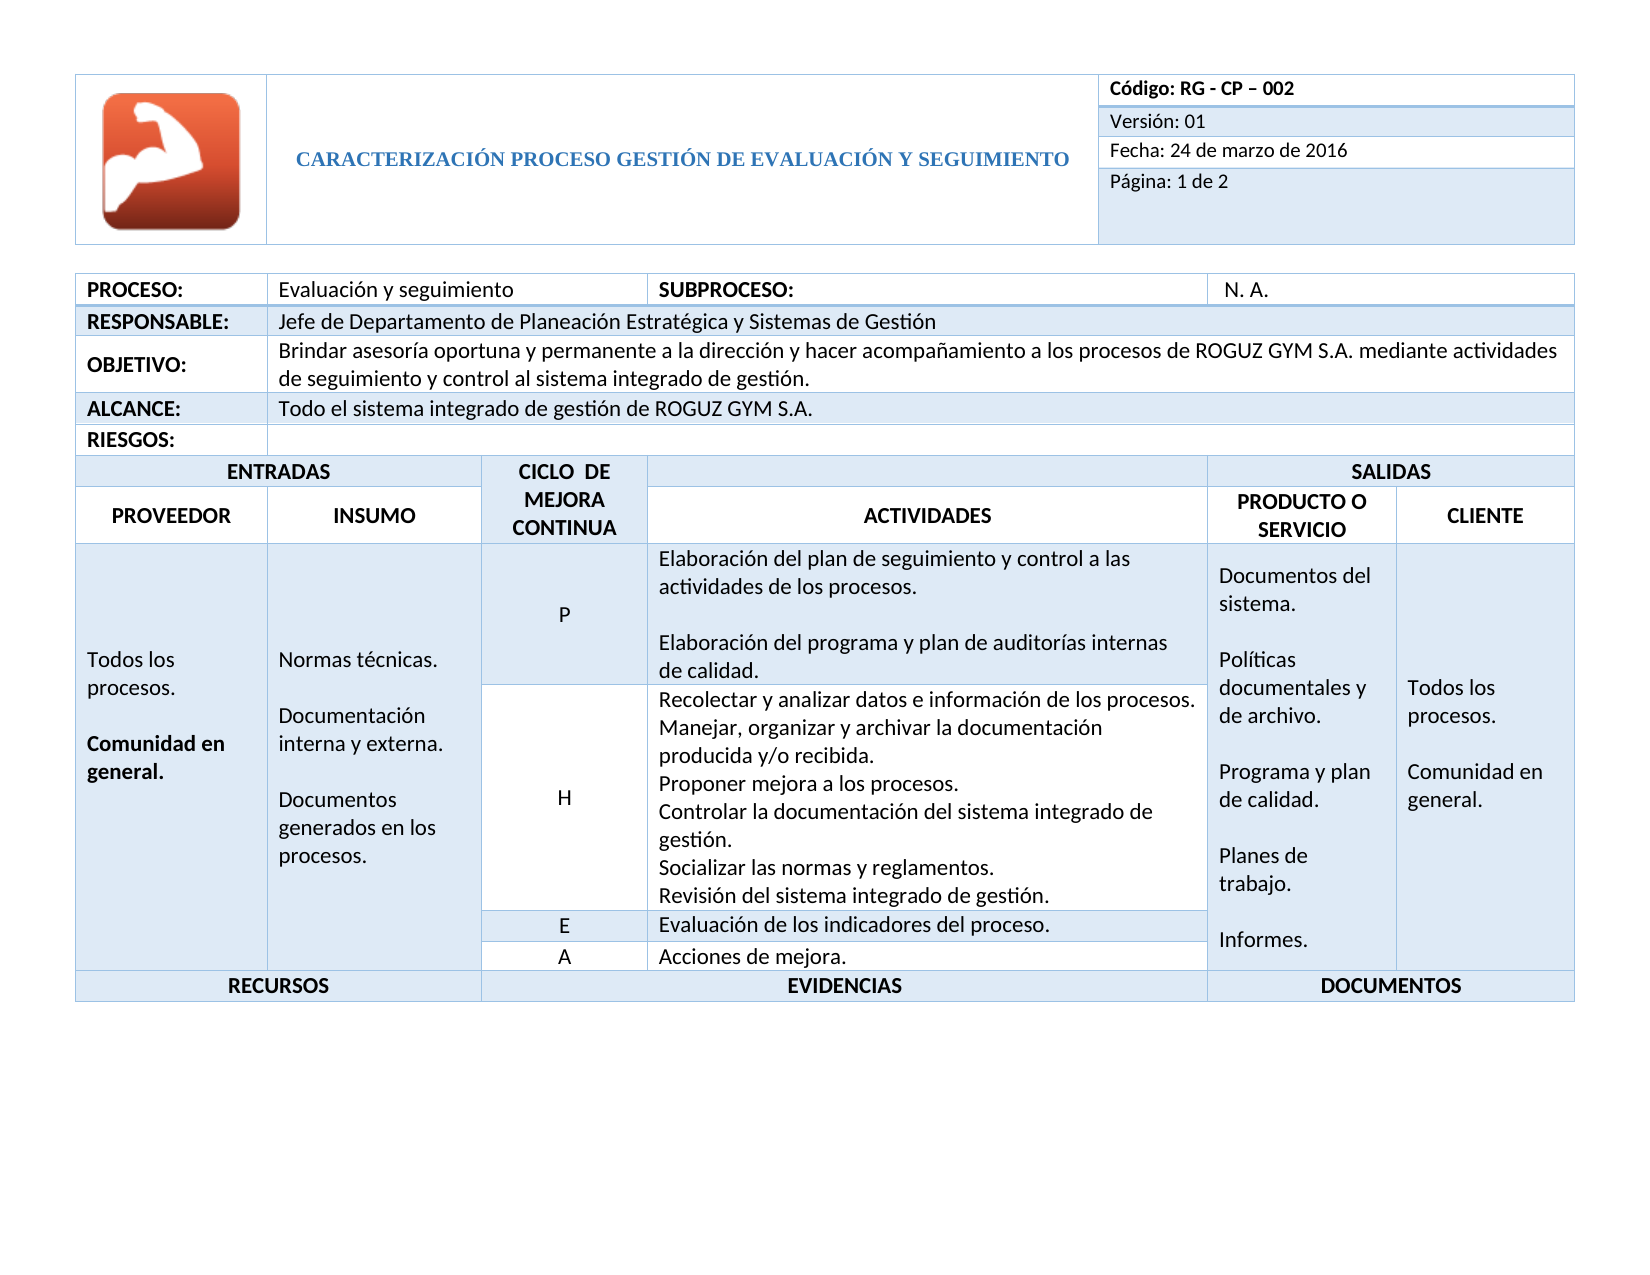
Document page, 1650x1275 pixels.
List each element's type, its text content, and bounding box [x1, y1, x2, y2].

table_header SUBPROCESO: [648, 274, 1207, 304]
table_cell PRODUCTO O SERVICIO [1208, 487, 1396, 543]
table_header N. A. [1208, 274, 1574, 304]
table_cell A [482, 942, 647, 970]
picture [86, 74, 256, 244]
table_cell EVIDENCIAS [482, 971, 1207, 1001]
table_cell ACTIVIDADES [648, 487, 1207, 543]
table_header Evaluación y seguimiento [268, 274, 647, 304]
table_cell SALIDAS [1208, 456, 1574, 486]
table_cell P [482, 544, 647, 684]
table_cell Todos los procesos. Comunidad en general. [1397, 544, 1574, 970]
table_cell RIESGOS: [76, 425, 267, 455]
table_cell H [482, 685, 647, 909]
table_cell Todos los procesos. Comunidad en general. [76, 544, 267, 970]
table_cell Recolectar y analizar datos e información de los procesos. Manejar, organizar y archivar la documentación producida y/o recibida. Proponer mejora a los procesos. Controlar la documentación del sistema integrado de gestión. Socializar las normas y reglamentos. Revisión del sistema integrado de gestión. [648, 685, 1207, 909]
table_header PROCESO: [76, 274, 267, 304]
table_cell RECURSOS [76, 971, 481, 1001]
table_cell Acciones de mejora. [648, 942, 1207, 970]
table_cell RESPONSABLE: [76, 307, 267, 335]
table_cell Evaluación de los indicadores del proceso. [648, 911, 1207, 941]
table_cell CLIENTE [1397, 487, 1574, 543]
table_cell CICLO DE MEJORA CONTINUA [482, 456, 647, 543]
table_cell Brindar asesoría oportuna y permanente a la dirección y hacer acompañamiento a los procesos de ROGUZ GYM S.A. mediante actividades de seguimiento y control al sistema integrado de gestión. [268, 336, 1574, 392]
table_cell Todo el sistema integrado de gestión de ROGUZ GYM S.A. [268, 393, 1574, 423]
table_cell Elaboración del plan de seguimiento y control a las actividades de los procesos. Elaboración del programa y plan de auditorías internas de calidad. [648, 544, 1207, 684]
table_cell Normas técnicas. Documentación interna y externa. Documentos generados en los procesos. [268, 544, 481, 970]
table_cell [648, 456, 1207, 486]
table_cell Jefe de Departamento de Planeación Estratégica y Sistemas de Gestión [268, 307, 1574, 335]
table_cell PROVEEDOR [76, 487, 267, 543]
table_cell INSUMO [268, 487, 481, 543]
table_cell Documentos del sistema. Políticas documentales y de archivo. Programa y plan de calidad. Planes de trabajo. Informes. [1208, 544, 1396, 970]
table_cell OBJETIVO: [76, 336, 267, 392]
table_cell ENTRADAS [76, 456, 481, 486]
table_cell E [482, 911, 647, 941]
table_cell [268, 425, 1574, 455]
table_cell ALCANCE: [76, 393, 267, 423]
table_cell DOCUMENTOS [1208, 971, 1574, 1001]
